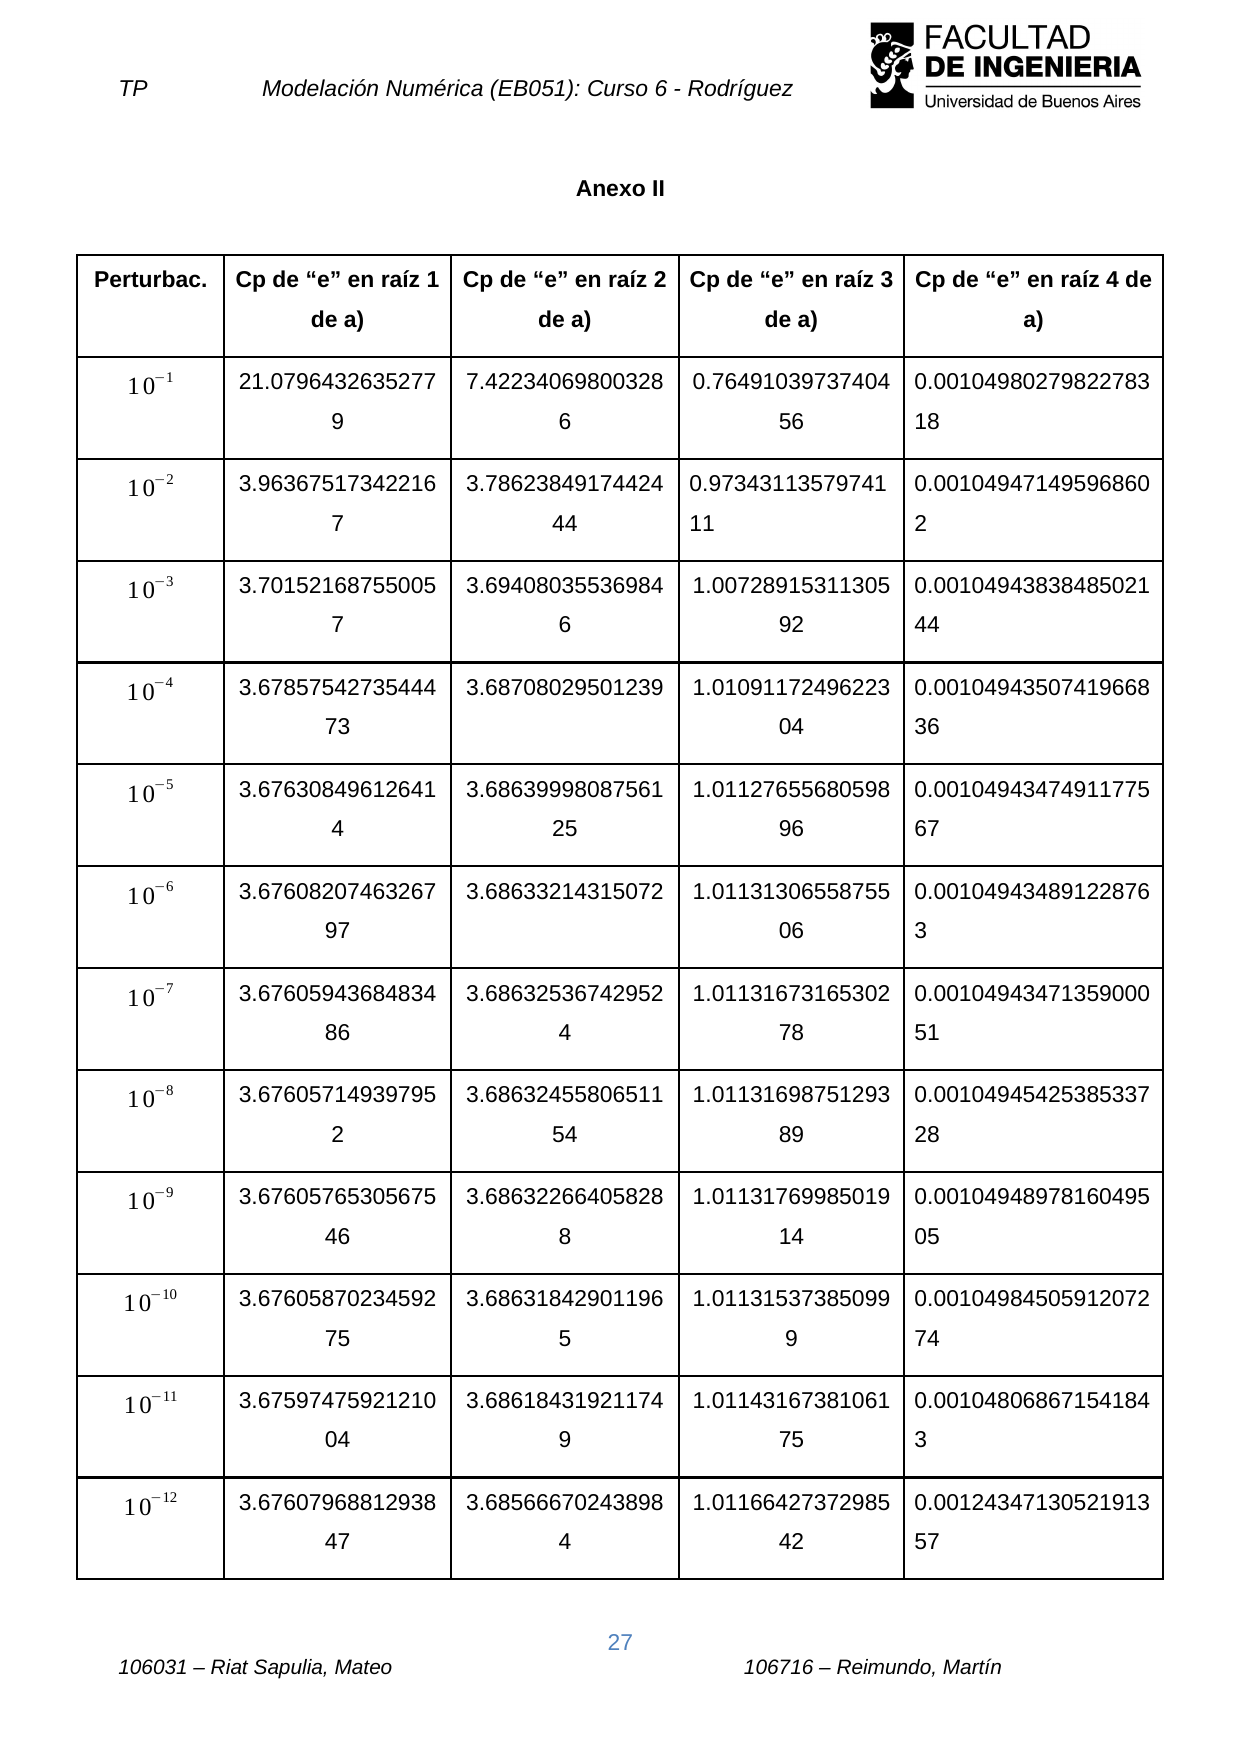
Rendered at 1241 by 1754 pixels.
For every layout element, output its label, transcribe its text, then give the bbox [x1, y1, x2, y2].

table_cell 0.001049434891228763 [905, 867, 1162, 967]
text Anexo II [118, 175, 1122, 201]
table_cell 1.0113130655875506 [680, 867, 903, 967]
table_cell 0.0012434713052191357 [905, 1479, 1162, 1578]
table_cell 3.7862384917442444 [452, 460, 678, 559]
table_cell 3.701521687550057 [225, 562, 450, 661]
table_cell 3.6760820746326797 [225, 867, 450, 967]
table_cell 3.685666702438984 [452, 1479, 678, 1578]
table_header Cp de “e” en raíz 1 de a) [225, 256, 450, 356]
table_cell [78, 1173, 223, 1273]
table_header Cp de “e” en raíz 4 de a) [905, 256, 1162, 356]
table_cell 0.0010494542538533728 [905, 1071, 1162, 1171]
table_cell 3.686184319211749 [452, 1377, 678, 1476]
table_cell 3.963675173422167 [225, 460, 450, 559]
table_cell 0.0010494897816049505 [905, 1173, 1162, 1273]
table_cell 0.001049471495968602 [905, 460, 1162, 559]
table_cell 7.422340698003286 [452, 358, 678, 458]
table_cell 0.0010494347491177567 [905, 765, 1162, 865]
table_cell 3.6863245580651154 [452, 1071, 678, 1171]
table_cell [78, 1377, 223, 1476]
table_header Cp de “e” en raíz 3 de a) [680, 256, 903, 356]
table_cell [78, 867, 223, 967]
table_cell 21.07964326352779 [225, 358, 450, 458]
table_cell 3.68708029501239 [452, 664, 678, 763]
table_cell 0.9734311357974111 [680, 460, 903, 559]
table_cell [78, 664, 223, 763]
table_cell [78, 562, 223, 661]
table_cell 3.676308496126414 [225, 765, 450, 865]
table_cell 1.0109117249622304 [680, 664, 903, 763]
table_cell 1.0112765568059896 [680, 765, 903, 865]
table_cell 3.6759747592121004 [225, 1377, 450, 1476]
table_cell 0.0010494350741966836 [905, 664, 1162, 763]
table_cell 3.686318429011965 [452, 1275, 678, 1374]
table_cell 1.0113176998501914 [680, 1173, 903, 1273]
table_cell 3.68633214315072 [452, 867, 678, 967]
table_cell [78, 1479, 223, 1578]
table_cell 1.0114316738106175 [680, 1377, 903, 1476]
table_cell 3.6760796881293847 [225, 1479, 450, 1578]
table_cell 1.0072891531130592 [680, 562, 903, 661]
table_header Cp de “e” en raíz 2 de a) [452, 256, 678, 356]
table_cell 1.0113169875129389 [680, 1071, 903, 1171]
table_cell 3.6785754273544473 [225, 664, 450, 763]
table_cell 3.694080355369846 [452, 562, 678, 661]
table_cell 0.0010494347135900051 [905, 969, 1162, 1069]
table_cell 0.7649103973740456 [680, 358, 903, 458]
table_cell 0.0010494383848502144 [905, 562, 1162, 661]
table_cell 1.011315373850999 [680, 1275, 903, 1374]
table_cell 3.6863999808756125 [452, 765, 678, 865]
table_cell [78, 1275, 223, 1374]
table_cell 3.686325367429524 [452, 969, 678, 1069]
table_cell 3.6760576530567546 [225, 1173, 450, 1273]
table_cell 1.0116642737298542 [680, 1479, 903, 1578]
table_cell 3.6760587023459275 [225, 1275, 450, 1374]
table_cell [78, 460, 223, 559]
table_cell 3.686322664058288 [452, 1173, 678, 1273]
table_cell 0.001048068671541843 [905, 1377, 1162, 1476]
table_cell [78, 358, 223, 458]
table_cell 1.0113167316530278 [680, 969, 903, 1069]
table_cell [78, 765, 223, 865]
table_cell 3.6760594368483486 [225, 969, 450, 1069]
picture [866, 18, 1146, 112]
table_cell 3.676057149397952 [225, 1071, 450, 1171]
table_header Perturbac. [78, 256, 223, 356]
table_cell 0.0010498027982278318 [905, 358, 1162, 458]
table_cell [78, 969, 223, 1069]
table_cell [78, 1071, 223, 1171]
table_cell 0.0010498450591207274 [905, 1275, 1162, 1374]
